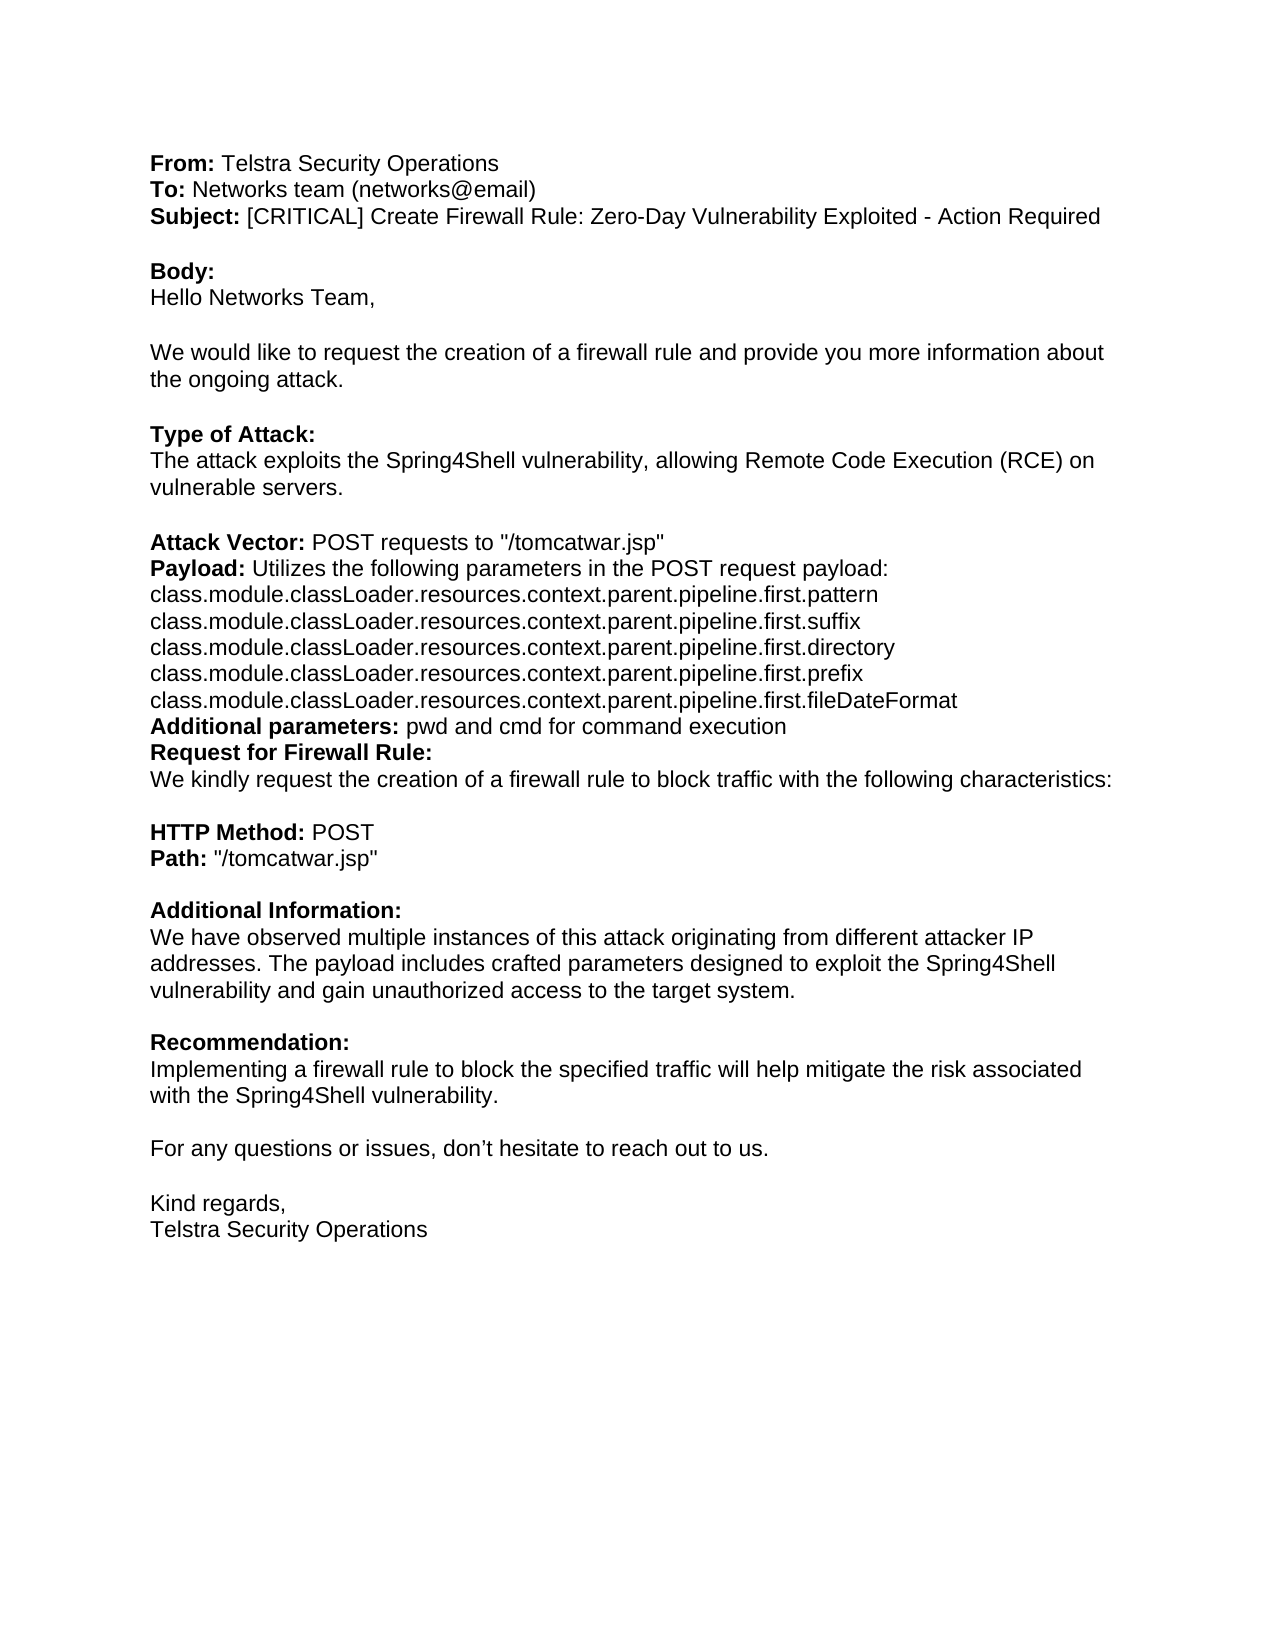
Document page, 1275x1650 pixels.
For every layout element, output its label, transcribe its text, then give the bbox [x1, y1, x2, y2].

text We kindly request the creation of a firewall rule to block traffic with the following characteristics: [150, 766, 1125, 792]
text class.module.classLoader.resources.context.parent.pipeline.first.directory [150, 634, 1125, 660]
text Recommendation: [150, 1029, 1125, 1056]
text To: Networks team (networks@email) [150, 176, 1125, 203]
text We have observed multiple instances of this attack originating from different attacker IP addresses. The payload includes crafted parameters designed to exploit the Spring4Shell vulnerability and gain unauthorized access to the target system. [150, 924, 1125, 1003]
text Subject: [CRITICAL] Create Firewall Rule: Zero-Day Vulnerability Exploited - Action Required [150, 203, 1125, 229]
text Path: "/tomcatwar.jsp" [150, 845, 1125, 871]
text Additional Information: [150, 897, 1125, 924]
text Kind regards, [150, 1190, 1125, 1216]
text class.module.classLoader.resources.context.parent.pipeline.first.fileDateFormat [150, 687, 1125, 713]
text Implementing a firewall rule to block the specified traffic will help mitigate the risk associated with the Spring4Shell vulnerability. [150, 1056, 1125, 1108]
text Payload: Utilizes the following parameters in the POST request payload: [150, 555, 1125, 581]
text HTTP Method: POST [150, 818, 1125, 845]
text Request for Firewall Rule: [150, 739, 1125, 766]
text The attack exploits the Spring4Shell vulnerability, allowing Remote Code Execution (RCE) on vulnerable servers. [150, 447, 1125, 500]
text class.module.classLoader.resources.context.parent.pipeline.first.suffix [150, 608, 1125, 634]
text Type of Attack: [150, 421, 1125, 447]
text Attack Vector: POST requests to "/tomcatwar.jsp" [150, 528, 1125, 555]
text Telstra Security Operations [150, 1216, 1125, 1242]
text Hello Networks Team, [150, 284, 1125, 311]
text Body: [150, 258, 1125, 284]
text Additional parameters: pwd and cmd for command execution [150, 713, 1125, 739]
text We would like to request the creation of a firewall rule and provide you more information about the ongoing attack. [150, 339, 1125, 392]
text class.module.classLoader.resources.context.parent.pipeline.first.prefix [150, 660, 1125, 687]
text For any questions or issues, don’t hesitate to reach out to us. [150, 1135, 1125, 1161]
text class.module.classLoader.resources.context.parent.pipeline.first.pattern [150, 581, 1125, 608]
text From: Telstra Security Operations [150, 150, 1125, 176]
